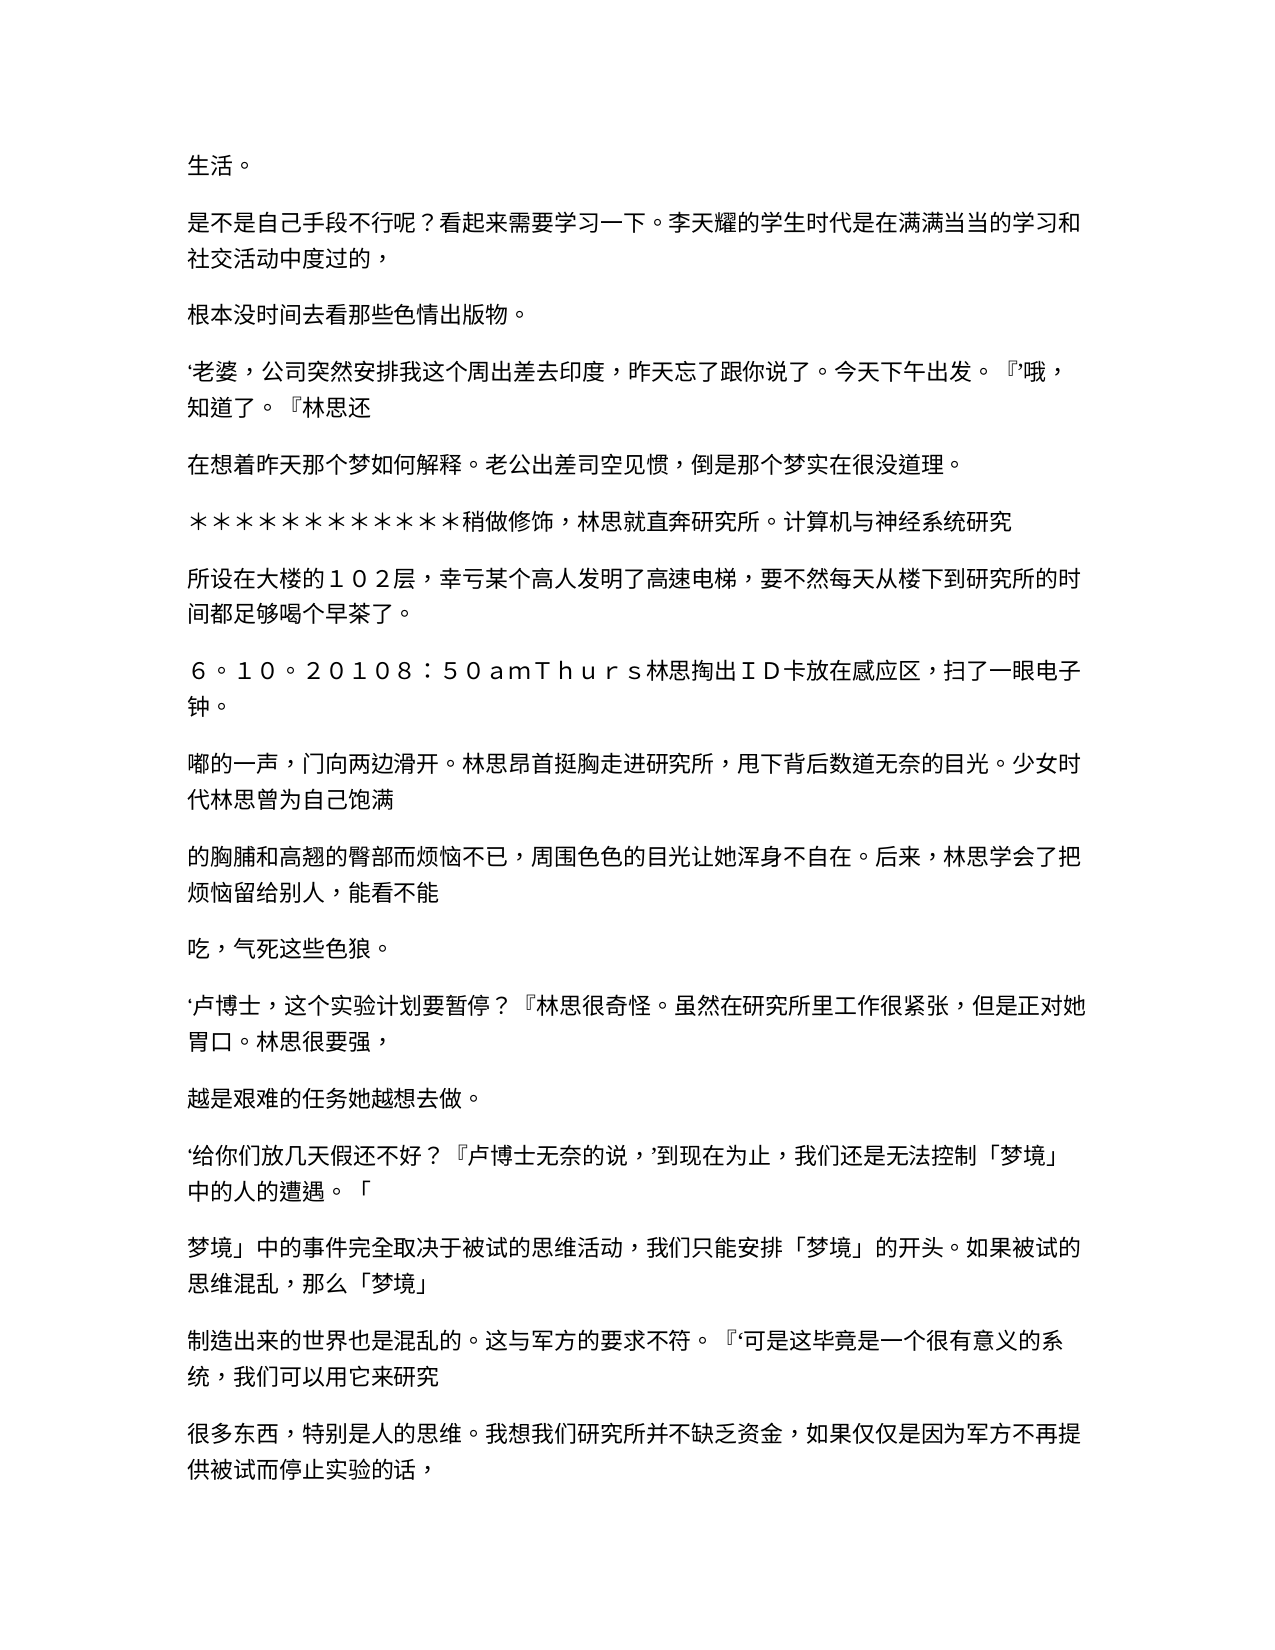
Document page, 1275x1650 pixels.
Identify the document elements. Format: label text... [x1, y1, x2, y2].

text 吃，气死这些色狼。 [187, 933, 1087, 964]
text 的胸脯和高翘的臀部而烦恼不已，周围色色的目光让她浑身不自在。后来，林思学会了把烦恼留给别人，能看不能 [187, 841, 1087, 908]
text 越是艰难的任务她越想去做。 [187, 1083, 1087, 1114]
text 是不是自己手段不行呢？看起来需要学习一下。李天耀的学生时代是在满满当当的学习和社交活动中度过的， [187, 207, 1087, 274]
text ＊＊＊＊＊＊＊＊＊＊＊＊稍做修饰，林思就直奔研究所。计算机与神经系统研究 [187, 506, 1087, 537]
text 在想着昨天那个梦如何解释。老公出差司空见惯，倒是那个梦实在很没道理。 [187, 449, 1087, 480]
text 所设在大楼的１０２层，幸亏某个高人发明了高速电梯，要不然每天从楼下到研究所的时间都足够喝个早茶了。 [187, 562, 1087, 630]
text ６。１０。２０１０８：５０ａｍＴｈｕｒｓ林思掏出ＩＤ卡放在感应区，扫了一眼电子钟。 [187, 655, 1087, 722]
text 嘟的一声，门向两边滑开。林思昂首挺胸走进研究所，甩下背后数道无奈的目光。少女时代林思曾为自己饱满 [187, 748, 1087, 815]
text ‘卢博士，这个实验计划要暂停？『林思很奇怪。虽然在研究所里工作很紧张，但是正对她胃口。林思很要强， [187, 990, 1087, 1057]
text 生活。 [187, 150, 1087, 181]
text ‘给你们放几天假还不好？『卢博士无奈的说，’到现在为止，我们还是无法控制「梦境」中的人的遭遇。「 [187, 1139, 1087, 1207]
text 很多东西，特别是人的思维。我想我们研究所并不缺乏资金，如果仅仅是因为军方不再提供被试而停止实验的话， [187, 1418, 1087, 1485]
text 根本没时间去看那些色情出版物。 [187, 299, 1087, 331]
text ‘老婆，公司突然安排我这个周出差去印度，昨天忘了跟你说了。今天下午出发。『’哦，知道了。『林思还 [187, 356, 1087, 423]
text 制造出来的世界也是混乱的。这与军方的要求不符。『‘可是这毕竟是一个很有意义的系统，我们可以用它来研究 [187, 1325, 1087, 1392]
text 梦境」中的事件完全取决于被试的思维活动，我们只能安排「梦境」的开头。如果被试的思维混乱，那么「梦境」 [187, 1232, 1087, 1299]
